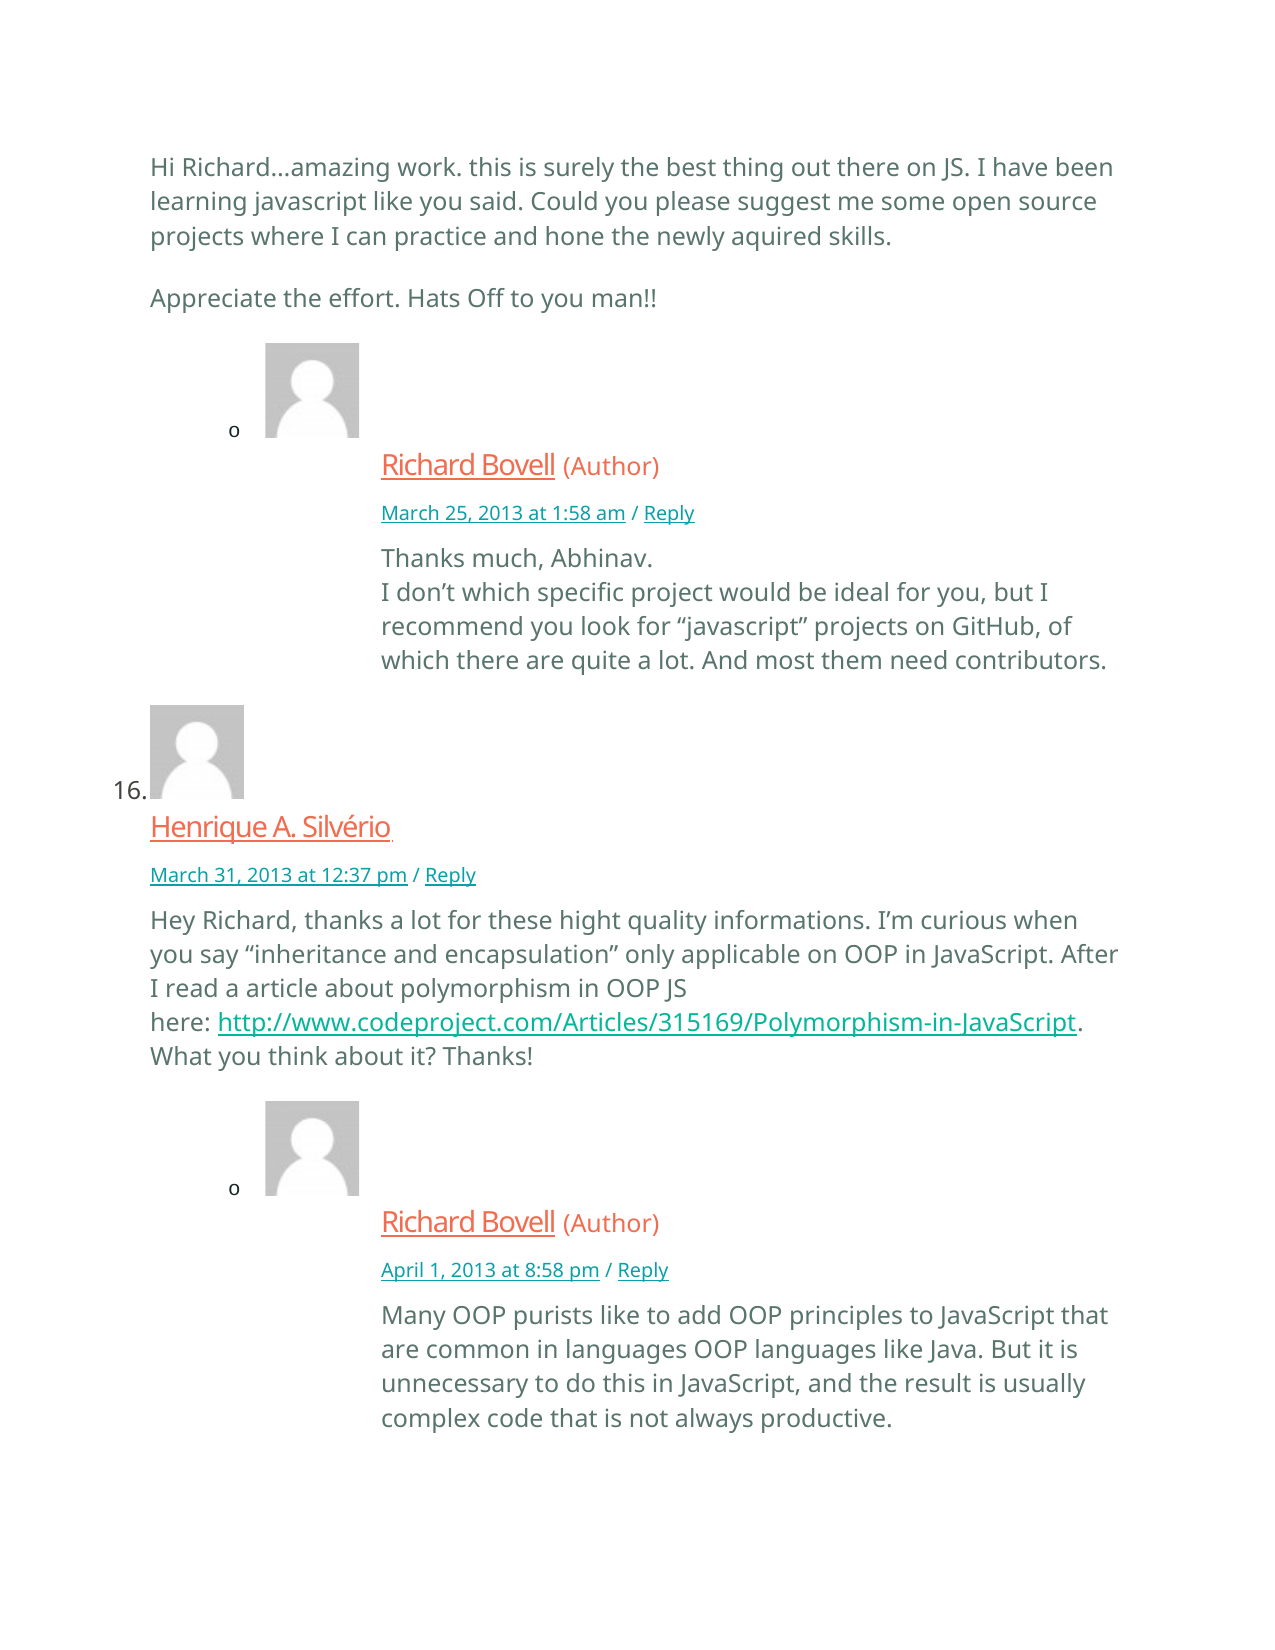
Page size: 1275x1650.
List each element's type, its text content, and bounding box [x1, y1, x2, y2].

text April 1, 2013 at 8:58 pm / Reply [381, 1249, 1125, 1284]
text Richard Bovell (Author) [381, 444, 1125, 484]
picture [150, 705, 244, 799]
picture [265, 343, 360, 438]
text March 25, 2013 at 1:58 am / Reply [381, 491, 1125, 526]
text March 31, 2013 at 12:37 pm / Reply [150, 853, 1125, 888]
text Appreciate the effort. Hats Off to you man!! [150, 281, 1125, 315]
picture [265, 1101, 360, 1196]
text Many OOP purists like to add OOP principles to JavaScript that are common in languages OOP languages like Java. But it is unnecessary to do this in JavaScript, and the result is usually complex code that is not always productive. [381, 1298, 1125, 1434]
text Hi Richard…amazing work. this is surely the best thing out there on JS. I have been learning javascript like you said. Could you please suggest me some open source projects where I can practice and hone the newly aquired skills. [150, 150, 1125, 252]
text Richard Bovell (Author) [381, 1202, 1125, 1241]
text Henrique A. Silvério [150, 806, 1125, 846]
text Thanks much, Abhinav. I don’t which specific project would be ideal for you, but I recommend you look for “javascript” projects on GitHub, of which there are quite a lot. And most them need contributors. [381, 540, 1125, 676]
text Hey Richard, thanks a lot for these hight quality informations. I’m curious when you say “inheritance and encapsulation” only applicable on OOP in JavaScript. After I read a article about polymorphism in OOP JS here: http://www.codeproject.com/Articles/315169/Polymorphism-in-JavaScript. What you think about it? Thanks! [150, 903, 1125, 1073]
